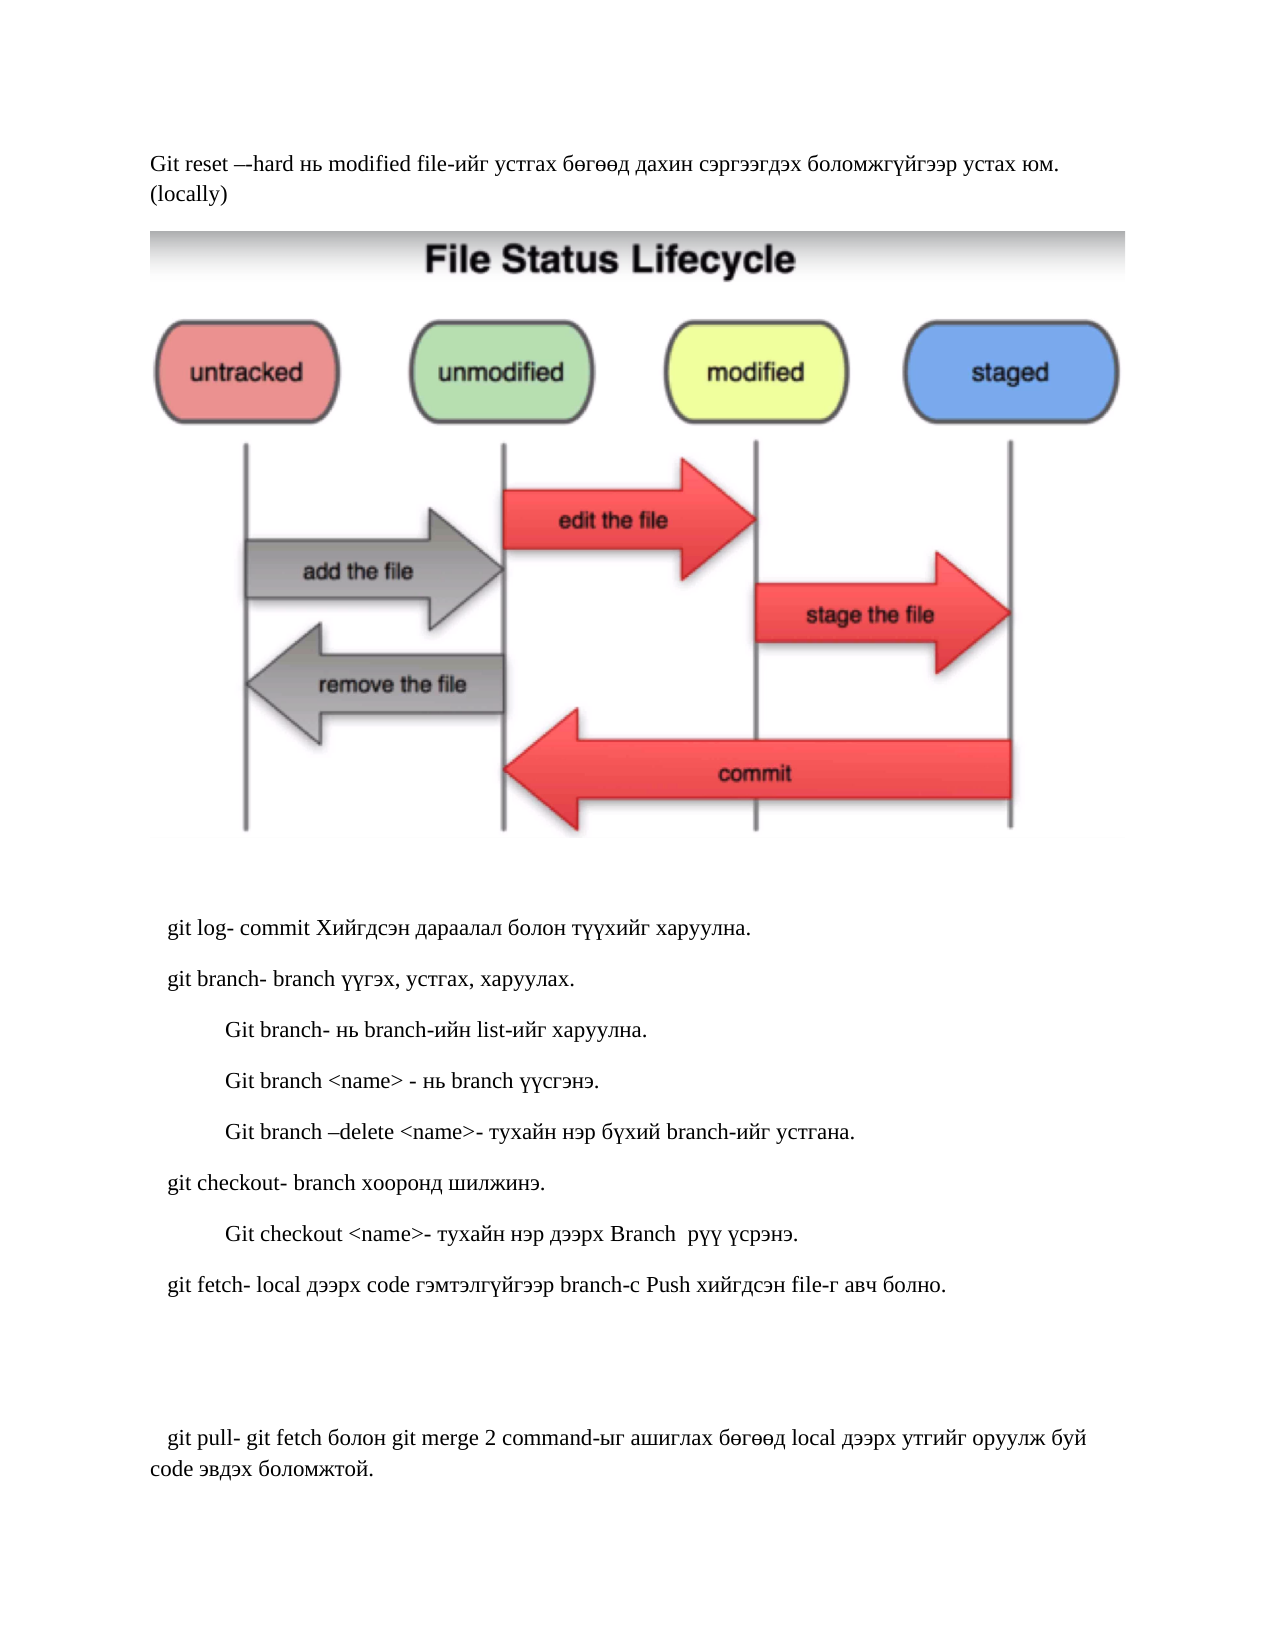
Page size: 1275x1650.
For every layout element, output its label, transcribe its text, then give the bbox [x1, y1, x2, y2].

text git pull- git fetch болон git merge 2 command-ыг ашиглах бөгөөд local дээрх утгийг оруулж буй code эвдэх боломжтой. [150, 1424, 1125, 1481]
text Git branch <name> - нь branch үүсгэнэ. [150, 1067, 1125, 1093]
text Git reset –-hard нь modified file-ийг устгах бөгөөд дахин сэргээгдэх боломжгүйгээр устах юм.(locally) [150, 150, 1125, 207]
picture [150, 231, 1125, 838]
text git fetch- local дээрх code гэмтэлгүйгээр branch-с Push хийгдсэн file-г авч болно. [150, 1271, 1125, 1298]
text git log- commit Хийгдсэн дараалал болон түүхийг харуулна. [150, 914, 1125, 940]
text Git checkout <name>- тухайн нэр дээрх Branch рүү үсрэнэ. [150, 1220, 1125, 1247]
text Git branch- нь branch-ийн list-ийг харуулна. [150, 1016, 1125, 1042]
text git checkout- branch хооронд шилжинэ. [150, 1169, 1125, 1196]
text git branch- branch үүгэх, устгах, харуулах. [150, 965, 1125, 991]
text Git branch –delete <name>- тухайн нэр бүхий branch-ийг устгана. [150, 1118, 1125, 1144]
